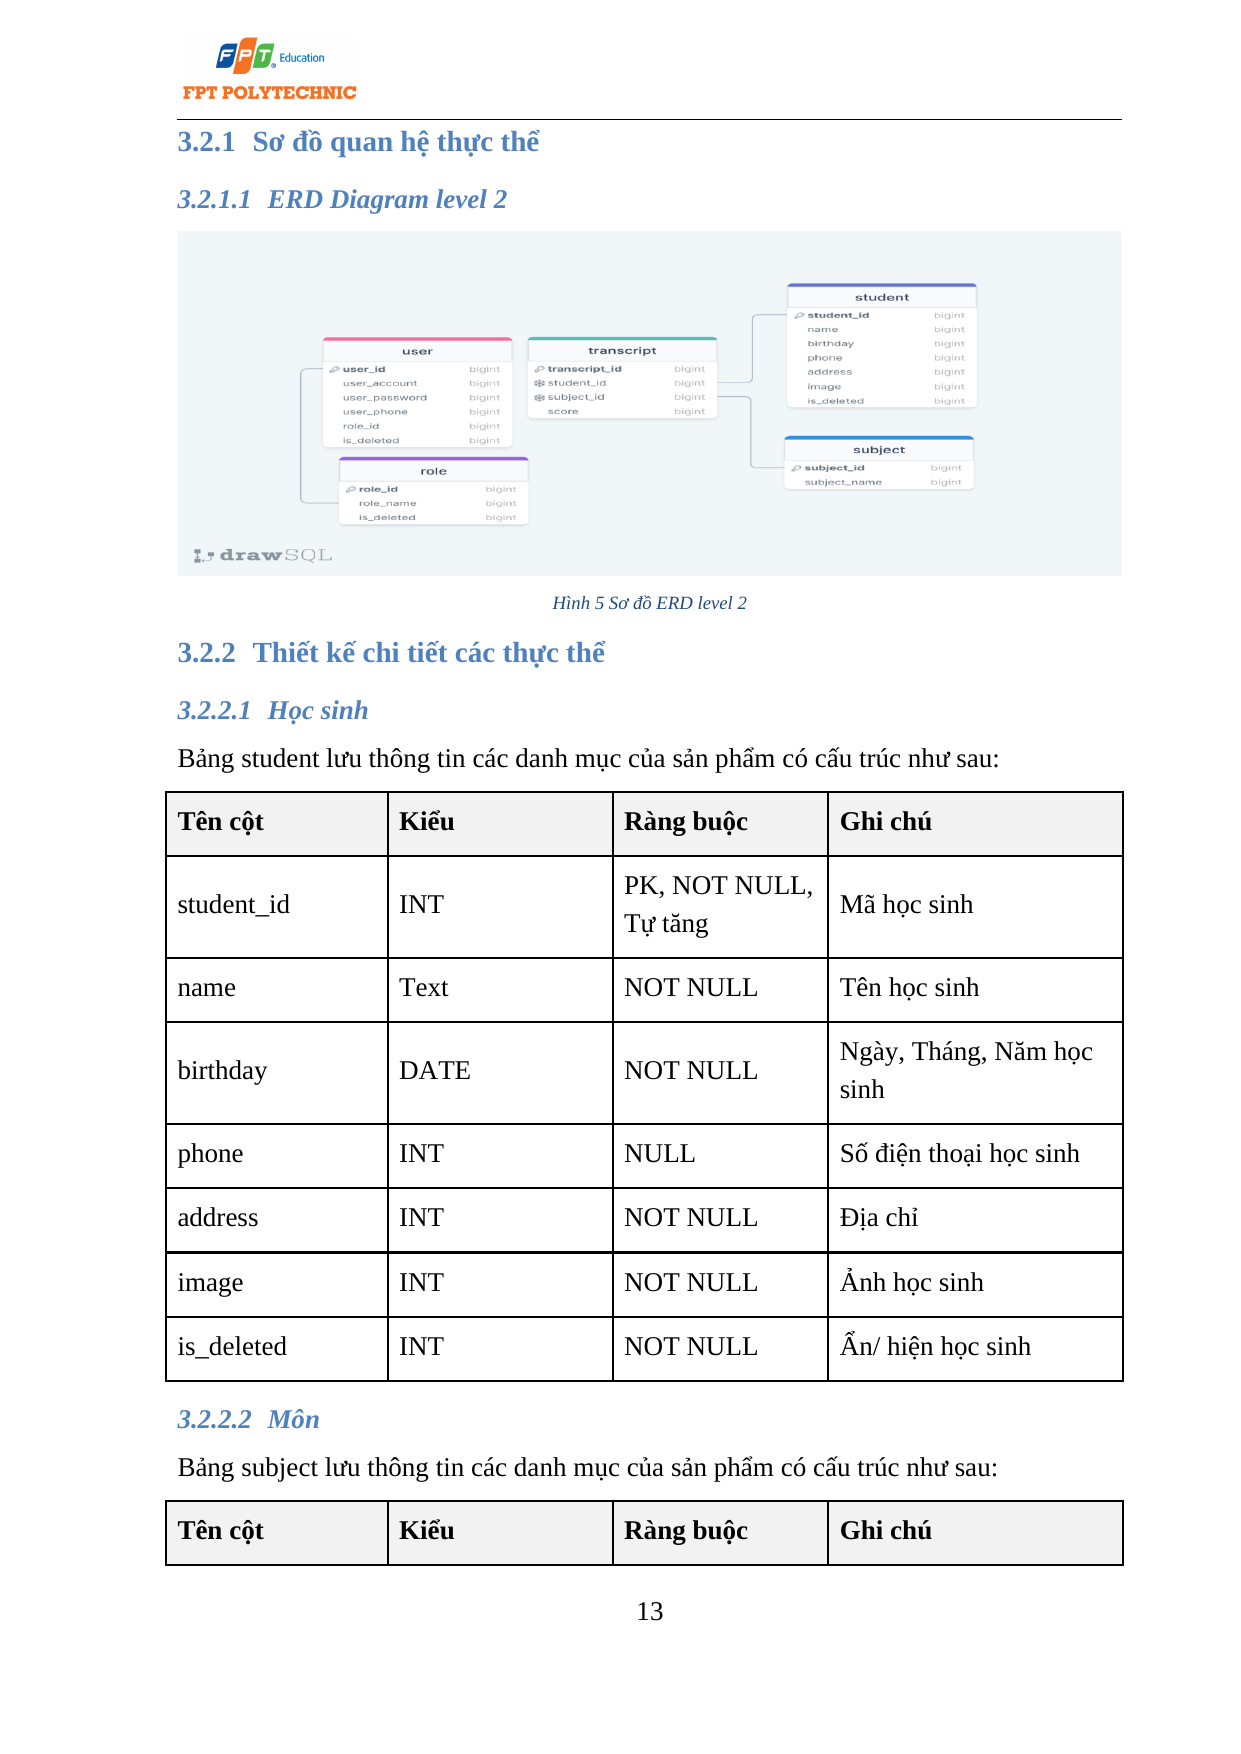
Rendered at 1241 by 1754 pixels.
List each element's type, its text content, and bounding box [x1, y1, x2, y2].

table_cell INT [389, 1189, 612, 1251]
table_cell Ẩn/ hiện học sinh [829, 1318, 1122, 1380]
table_cell Ảnh học sinh [829, 1254, 1122, 1316]
table_cell phone [167, 1125, 387, 1187]
table_cell NULL [614, 1125, 827, 1187]
table_cell NOT NULL [614, 1318, 827, 1380]
table_header Ghi chú [829, 1502, 1122, 1564]
table_cell INT [389, 1254, 612, 1316]
table_header Tên cột [167, 1502, 387, 1564]
table_cell Mã học sinh [829, 857, 1122, 957]
table_cell INT [389, 1318, 612, 1380]
table_cell Ngày, Tháng, Năm học sinh [829, 1023, 1122, 1123]
table_cell NOT NULL [614, 959, 827, 1021]
table_cell image [167, 1254, 387, 1316]
table_header Tên cột [167, 793, 387, 855]
subtitle Môn [177, 1403, 1122, 1434]
table_header Kiểu [389, 1502, 612, 1564]
table_cell INT [389, 857, 612, 957]
table_cell INT [389, 1125, 612, 1187]
table_cell NOT NULL [614, 1189, 827, 1251]
subtitle Sơ đồ quan hệ thực thể [177, 124, 1122, 158]
text Bảng subject lưu thông tin các danh mục của sản phẩm có cấu trúc như sau: [318, 1451, 1122, 1482]
table_cell PK, NOT NULL, Tự tăng [614, 857, 827, 957]
table_header Ràng buộc [614, 793, 827, 855]
subtitle Học sinh [177, 694, 1122, 725]
subtitle ERD Diagram level 2 [177, 184, 1122, 215]
picture [177, 231, 1122, 576]
table_header Ghi chú [829, 793, 1122, 855]
table_cell Địa chỉ [829, 1189, 1122, 1251]
table_cell NOT NULL [614, 1023, 827, 1123]
table_cell DATE [389, 1023, 612, 1123]
table_header Kiểu [389, 793, 612, 855]
table_cell Số điện thoại học sinh [829, 1125, 1122, 1187]
table_cell Text [389, 959, 612, 1021]
table_cell student_id [167, 857, 387, 957]
table_cell address [167, 1189, 387, 1251]
picture [179, 34, 359, 104]
table_cell name [167, 959, 387, 1021]
table_cell NOT NULL [614, 1254, 827, 1316]
subtitle Thiết kế chi tiết các thực thể [177, 635, 1122, 668]
table_cell is_deleted [167, 1318, 387, 1380]
text Bảng student lưu thông tin các danh mục của sản phẩm có cấu trúc như sau: [319, 742, 1122, 773]
table_header Ràng buộc [614, 1502, 827, 1564]
table_cell birthday [167, 1023, 387, 1123]
text Hình 5 Sơ đồ ERD level 2 [177, 592, 1122, 614]
table_cell Tên học sinh [829, 959, 1122, 1021]
